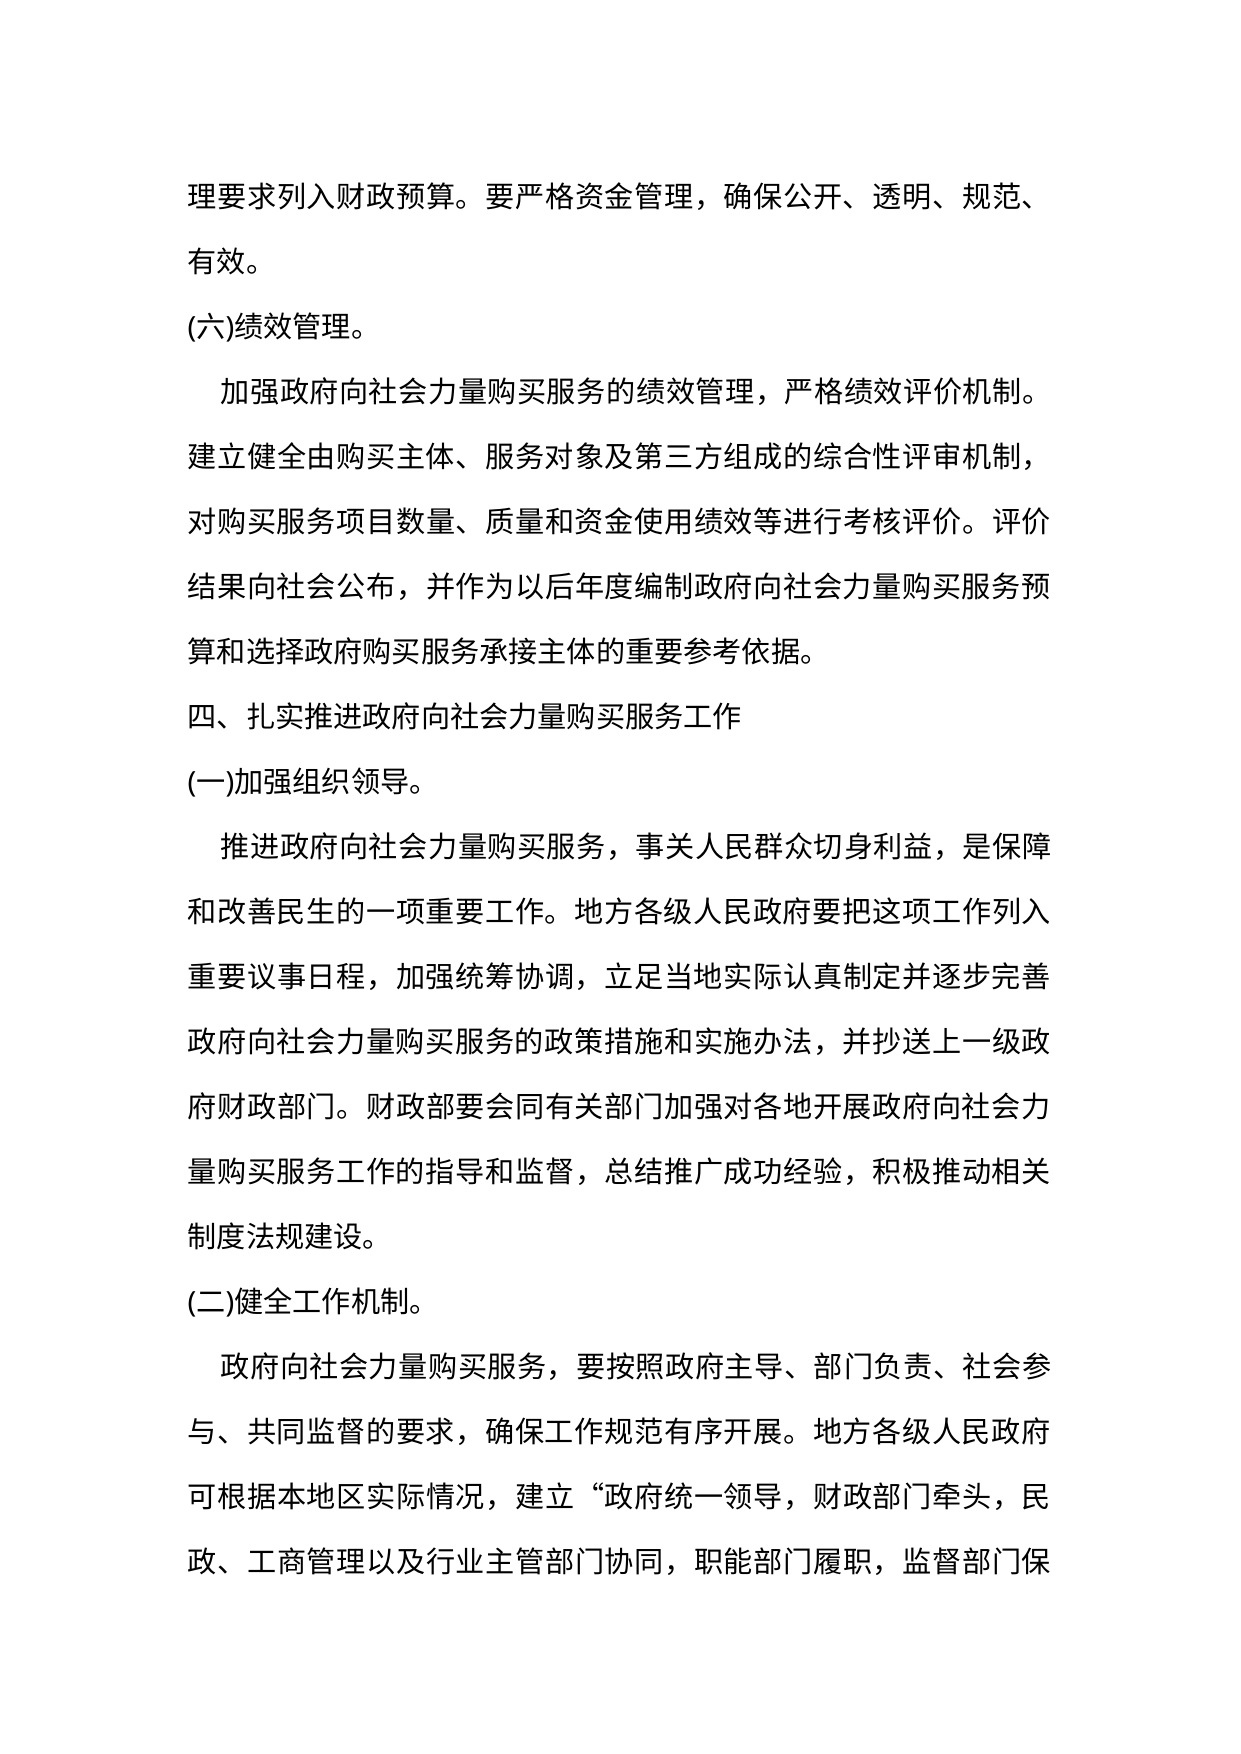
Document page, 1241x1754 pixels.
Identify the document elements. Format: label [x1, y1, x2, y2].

text [187, 162, 1053, 1592]
